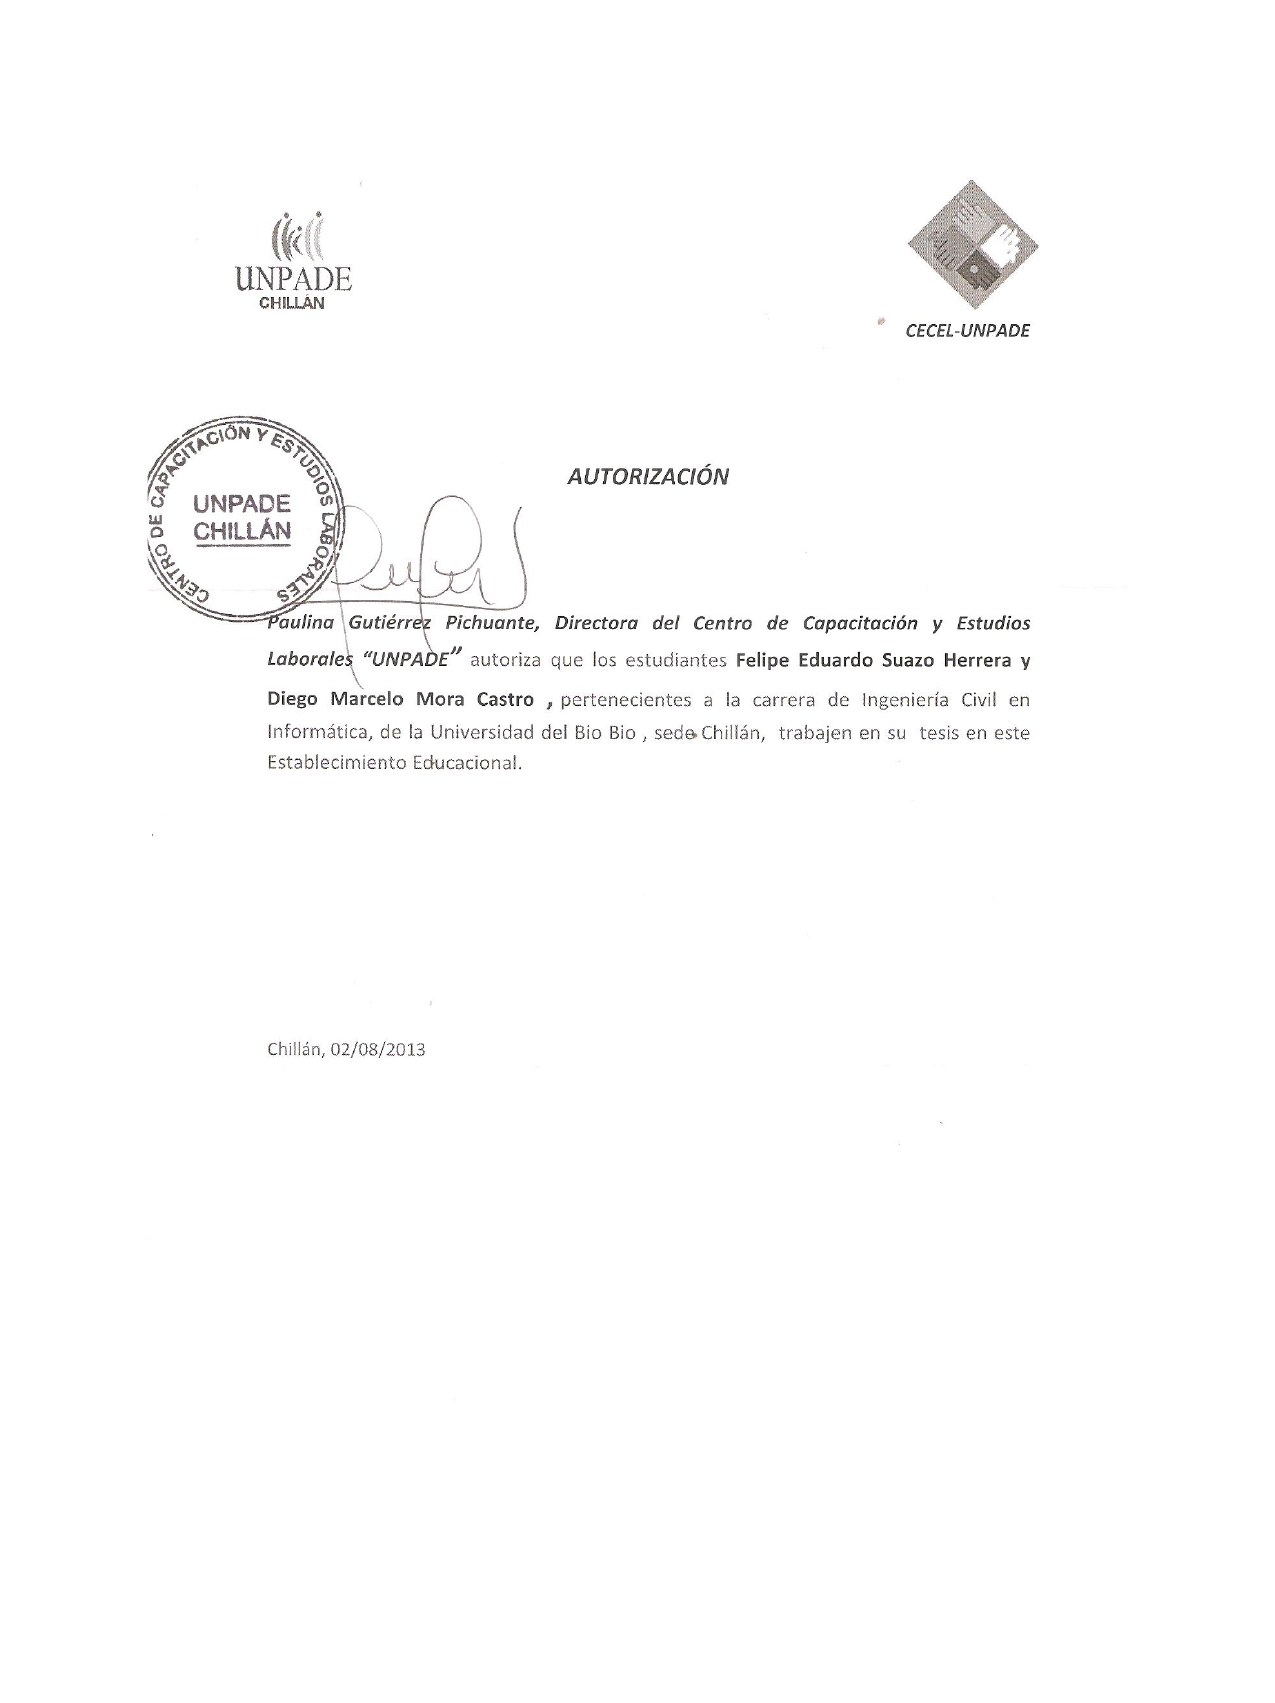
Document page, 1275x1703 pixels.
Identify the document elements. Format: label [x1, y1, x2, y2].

picture [147, 177, 1128, 1420]
